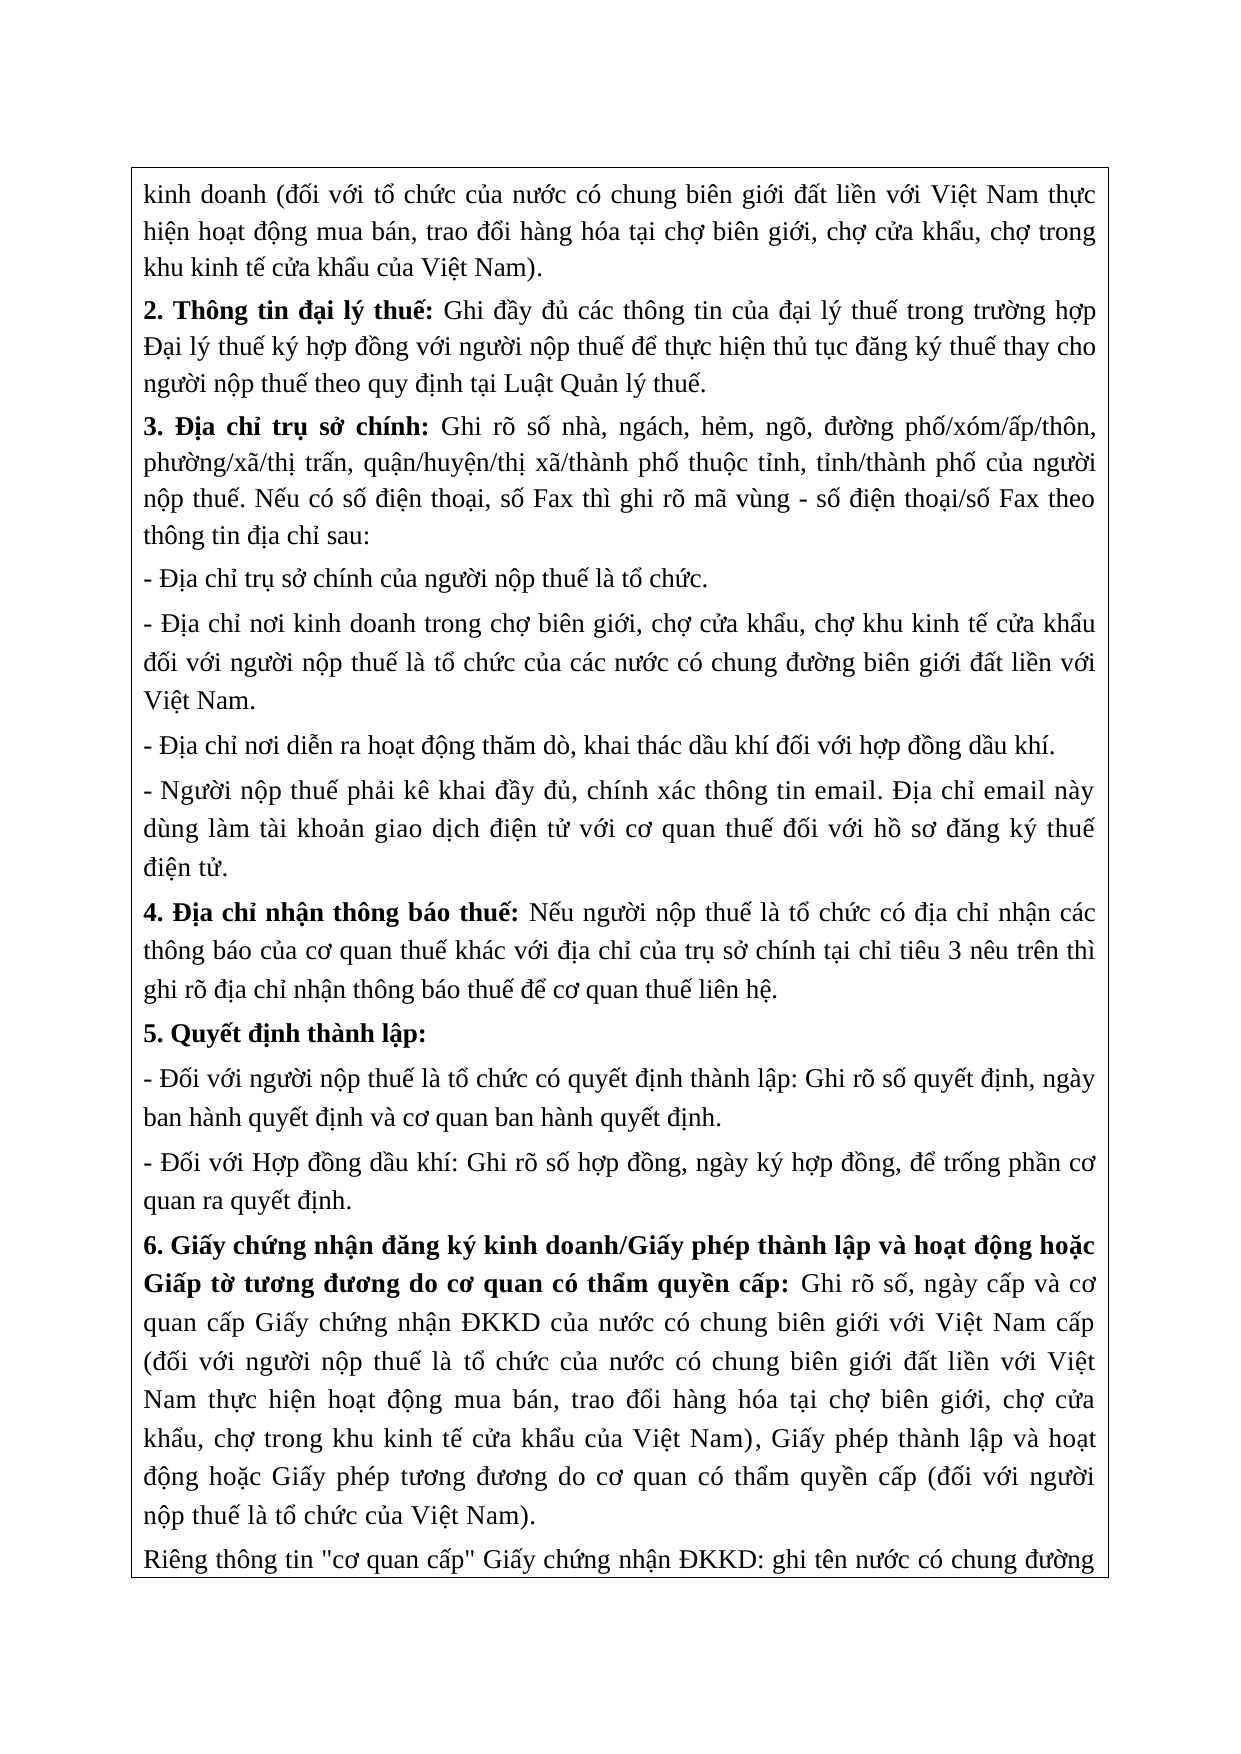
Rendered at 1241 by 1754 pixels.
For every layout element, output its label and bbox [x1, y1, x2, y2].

table_header [132, 168, 1108, 1577]
